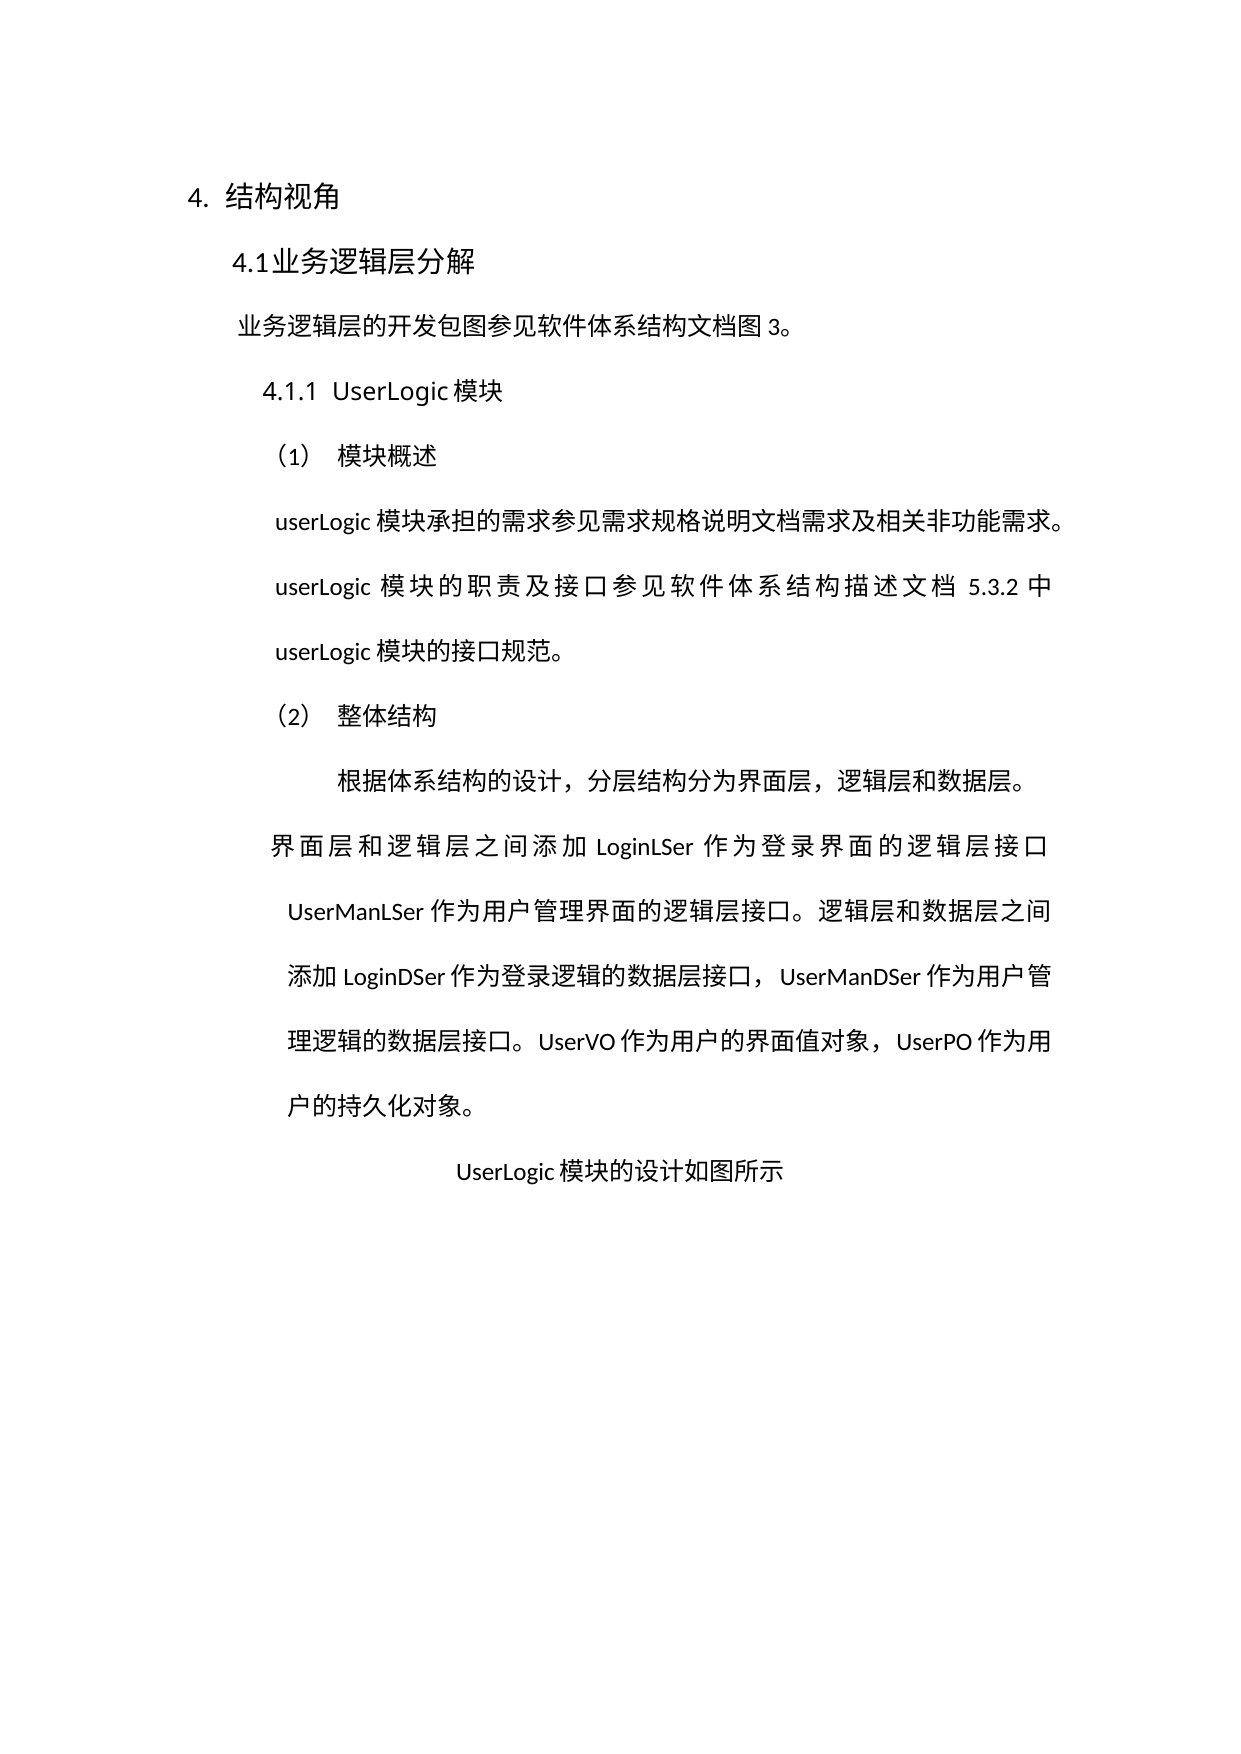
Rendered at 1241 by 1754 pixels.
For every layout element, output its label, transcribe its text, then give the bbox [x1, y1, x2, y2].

list 模块概述 [262, 422, 1053, 487]
list 结构视角 [187, 162, 1053, 227]
text userLogic模块的职责及接口参见软件体系结构描述文档5.3.2中userLogic模块的接口规范。 [275, 552, 1053, 682]
text UserLogic模块的设计如图所示 [187, 1137, 1053, 1202]
text 根据体系结构的设计，分层结构分为界面层，逻辑层和数据层。 [337, 747, 1053, 812]
list 整体结构 [262, 682, 1053, 747]
list 业务逻辑层分解 [232, 227, 1053, 292]
text 业务逻辑层的开发包图参见软件体系结构文档图3。 [187, 292, 1053, 357]
text userLogic模块承担的需求参见需求规格说明文档需求及相关非功能需求。 [275, 487, 1053, 552]
text 界面层和逻辑层之间添加LoginLSer作为登录界面的逻辑层接口，UserManLSer作为用户管理界面的逻辑层接口。逻辑层和数据层之间添加LoginDSer作为登录逻辑的数据层接口，UserManDSer作为用户管理逻辑的数据层接口。UserVO作为用户的界面值对象，UserPO作为用户的持久化对象。 [187, 812, 1053, 1137]
list 4.1.1 UserLogic模块 [262, 357, 1053, 422]
